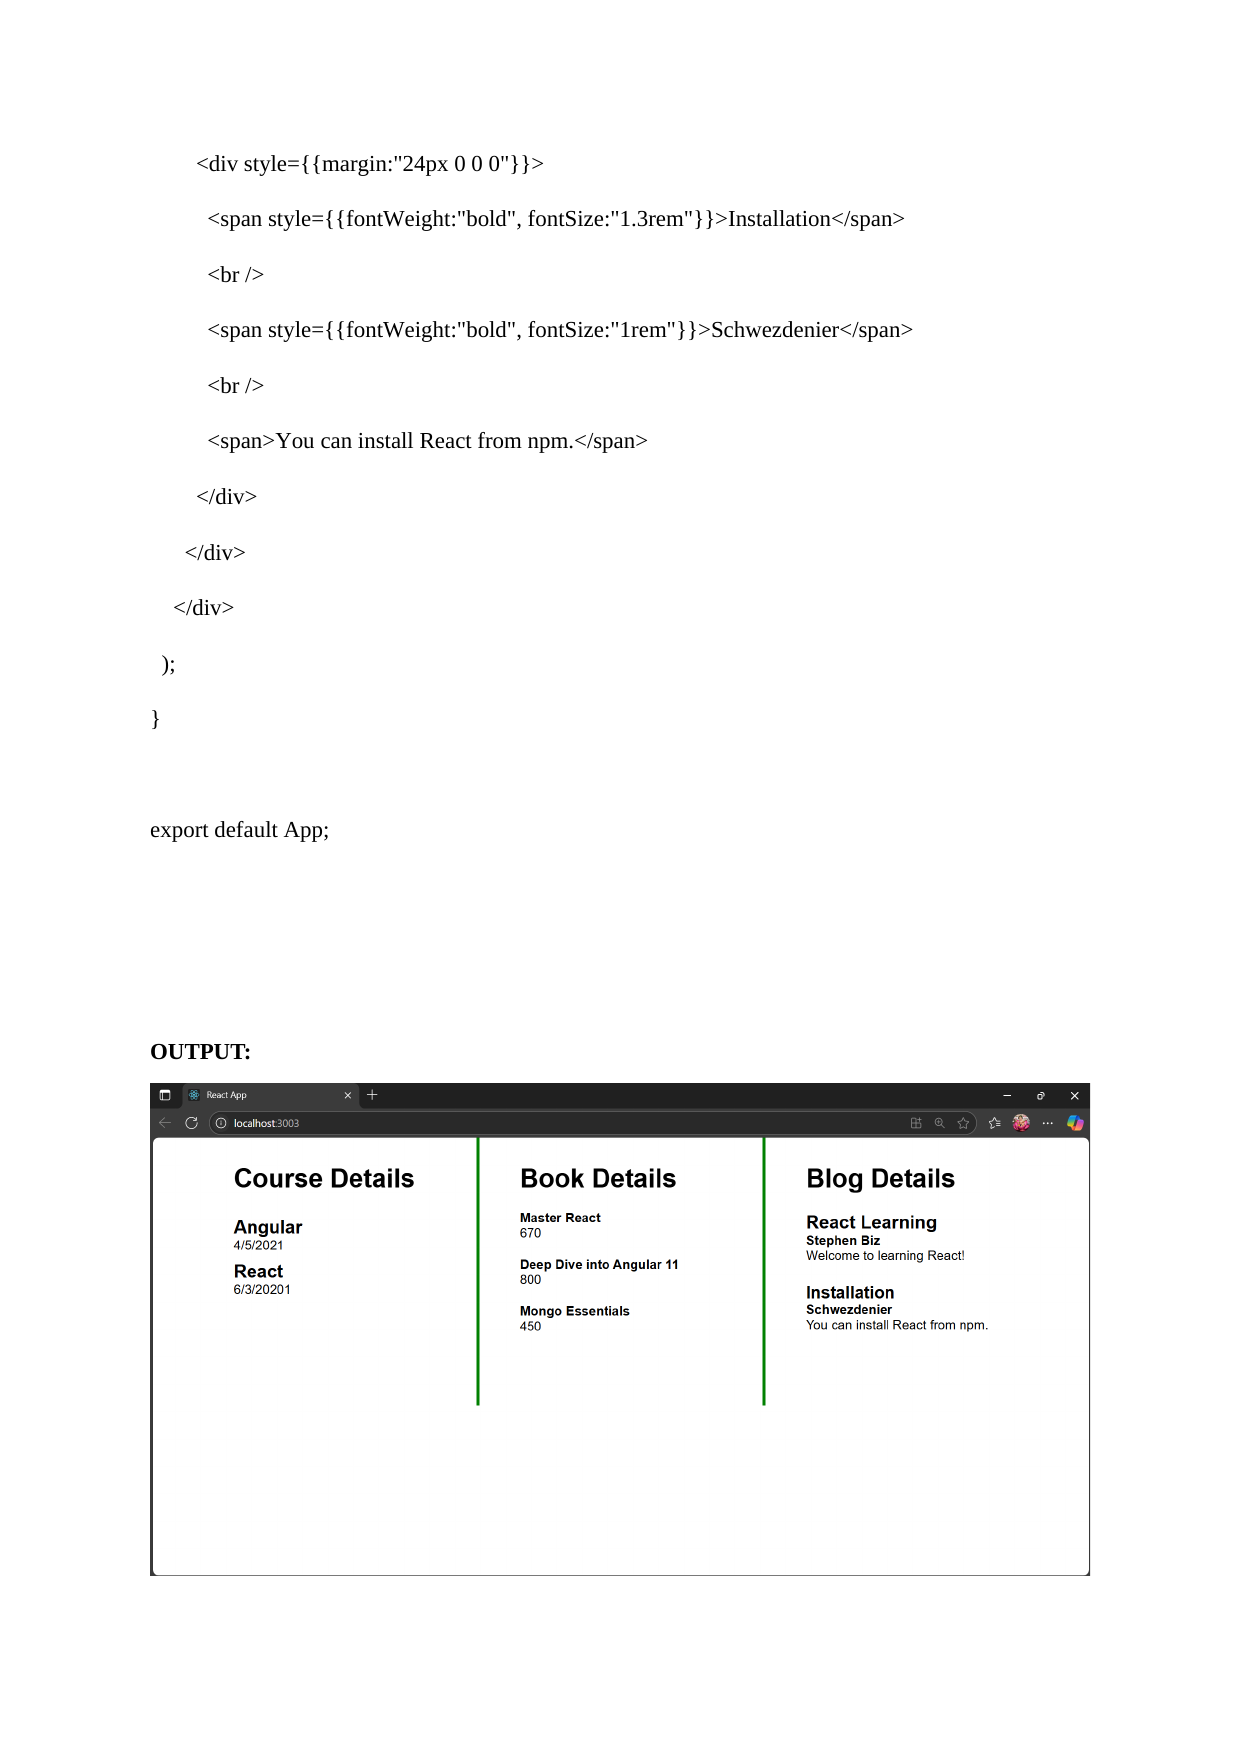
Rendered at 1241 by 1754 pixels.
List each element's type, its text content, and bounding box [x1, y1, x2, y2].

text ); [150, 650, 1090, 676]
text OUTPUT: [150, 1038, 1090, 1065]
text <span>You can install React from npm.</span> [150, 428, 1090, 454]
text <br /> [150, 261, 1090, 287]
text <span style={{fontWeight:"bold", fontSize:"1.3rem"}}>Installation</span> [150, 206, 1090, 232]
text export default App; [150, 816, 1090, 843]
text </div> [150, 594, 1090, 621]
text } [150, 705, 1090, 732]
text </div> [150, 539, 1090, 565]
text </div> [150, 483, 1090, 509]
text <br /> [150, 372, 1090, 398]
text <div style={{margin:"24px 0 0 0"}}> [150, 150, 1090, 176]
text <span style={{fontWeight:"bold", fontSize:"1rem"}}>Schwezdenier</span> [150, 317, 1090, 343]
picture [150, 1083, 1091, 1576]
